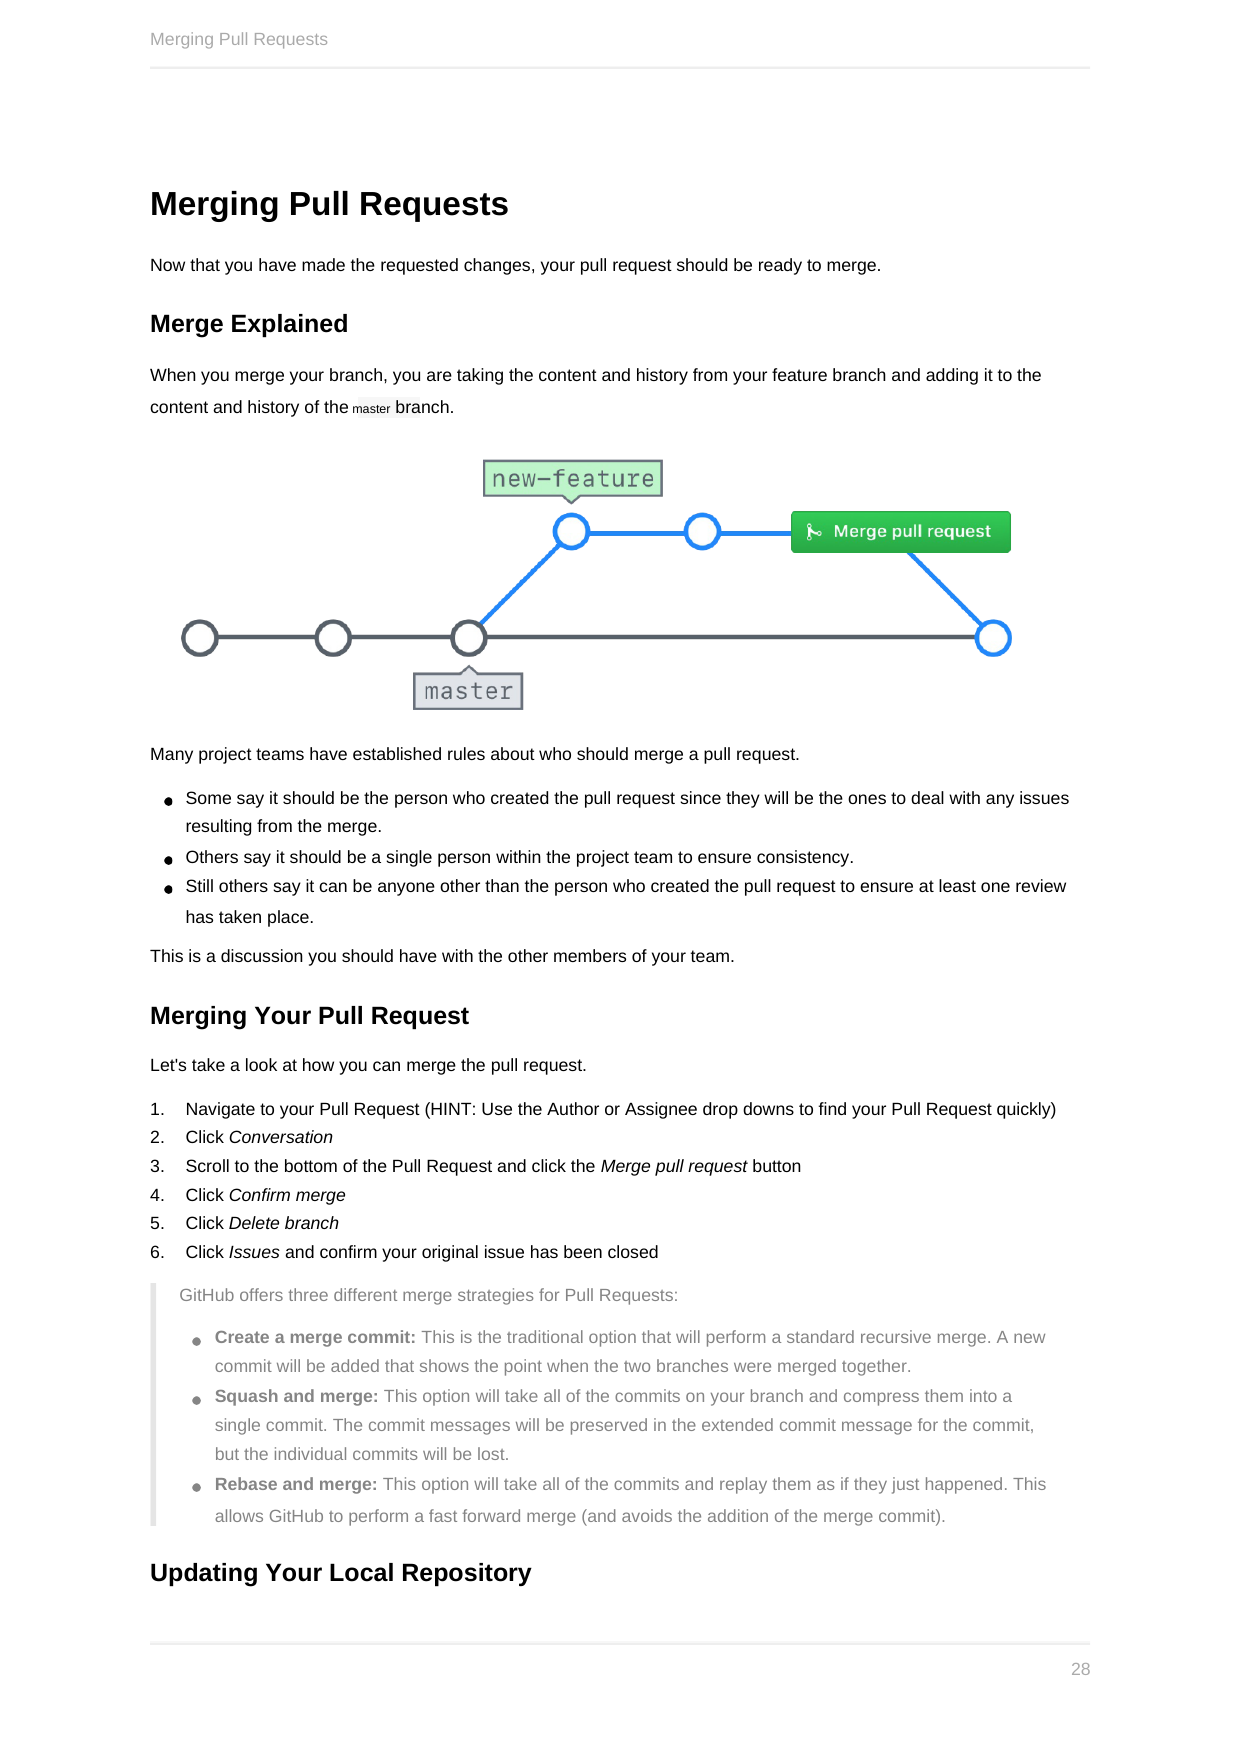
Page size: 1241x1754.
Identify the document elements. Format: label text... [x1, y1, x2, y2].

text Some say it should be the person who created the pull request since they will be the ones to deal with any issues resulting from the merge. [185, 788, 1085, 837]
list Click Issues and confirm your original issue has been closed [150, 1241, 1092, 1262]
text 28 [1071, 1659, 1092, 1679]
text Still others say it can be anyone other than the person who created the pull request to ensure at least one review has taken place. [185, 875, 1081, 928]
list Click Conversation [150, 1127, 1092, 1148]
text When you merge your branch, you are taking the content and history from your feature branch and adding it to the content and history of the master branch. [150, 365, 1056, 417]
picture [192, 1483, 201, 1492]
text Others say it should be a single person within the project team to ensure consistency. [185, 847, 1092, 867]
list Click Delete branch [150, 1213, 1092, 1233]
text This is a discussion you should have with the other members of your team. [150, 946, 1092, 966]
picture [163, 884, 173, 894]
picture [192, 1336, 201, 1346]
picture [192, 1395, 201, 1405]
picture [150, 1641, 1091, 1645]
list Click Confirm merge [150, 1184, 1092, 1205]
text GitHub offers three different merge strategies for Pull Requests: [179, 1285, 1092, 1305]
text Many project teams have established rules about who should merge a pull request. [150, 744, 1092, 764]
list Navigate to your Pull Request (HINT: Use the Author or Assignee drop downs to find your Pull Request quickly) [150, 1099, 1092, 1119]
text Now that you have made the requested changes, your pull request should be ready to merge. [150, 255, 1092, 276]
picture [150, 1283, 157, 1526]
text Squash and merge: This option will take all of the commits on your branch and compress them into a single commit. The commit messages will be preserved in the extended commit message for the commit, but the individual commits will be lost. [214, 1386, 1048, 1464]
text Updating Your Local Repository [150, 1558, 1092, 1586]
picture [163, 856, 173, 865]
text Merging Your Pull Request [150, 1001, 1092, 1030]
picture [163, 796, 173, 806]
text Merging Pull Requests [150, 184, 1092, 223]
text Rebase and merge: This option will take all of the commits and replay them as if they just happened. This allows GitHub to perform a fast forward merge (and avoids the addition of the merge commit). [214, 1474, 1060, 1526]
text Create a merge commit: This is the traditional option that will perform a standard recursive merge. A new commit will be added that shows the point when the two branches were merged together. [214, 1327, 1058, 1376]
picture [150, 397, 1091, 730]
text Let's take a look at how you can merge the pull request. [150, 1055, 1092, 1076]
text Merging Pull Requests [150, 28, 1092, 49]
list Scroll to the bottom of the Pull Request and click the Merge pull request button [150, 1156, 1092, 1176]
text Merge Explained [150, 309, 1092, 338]
